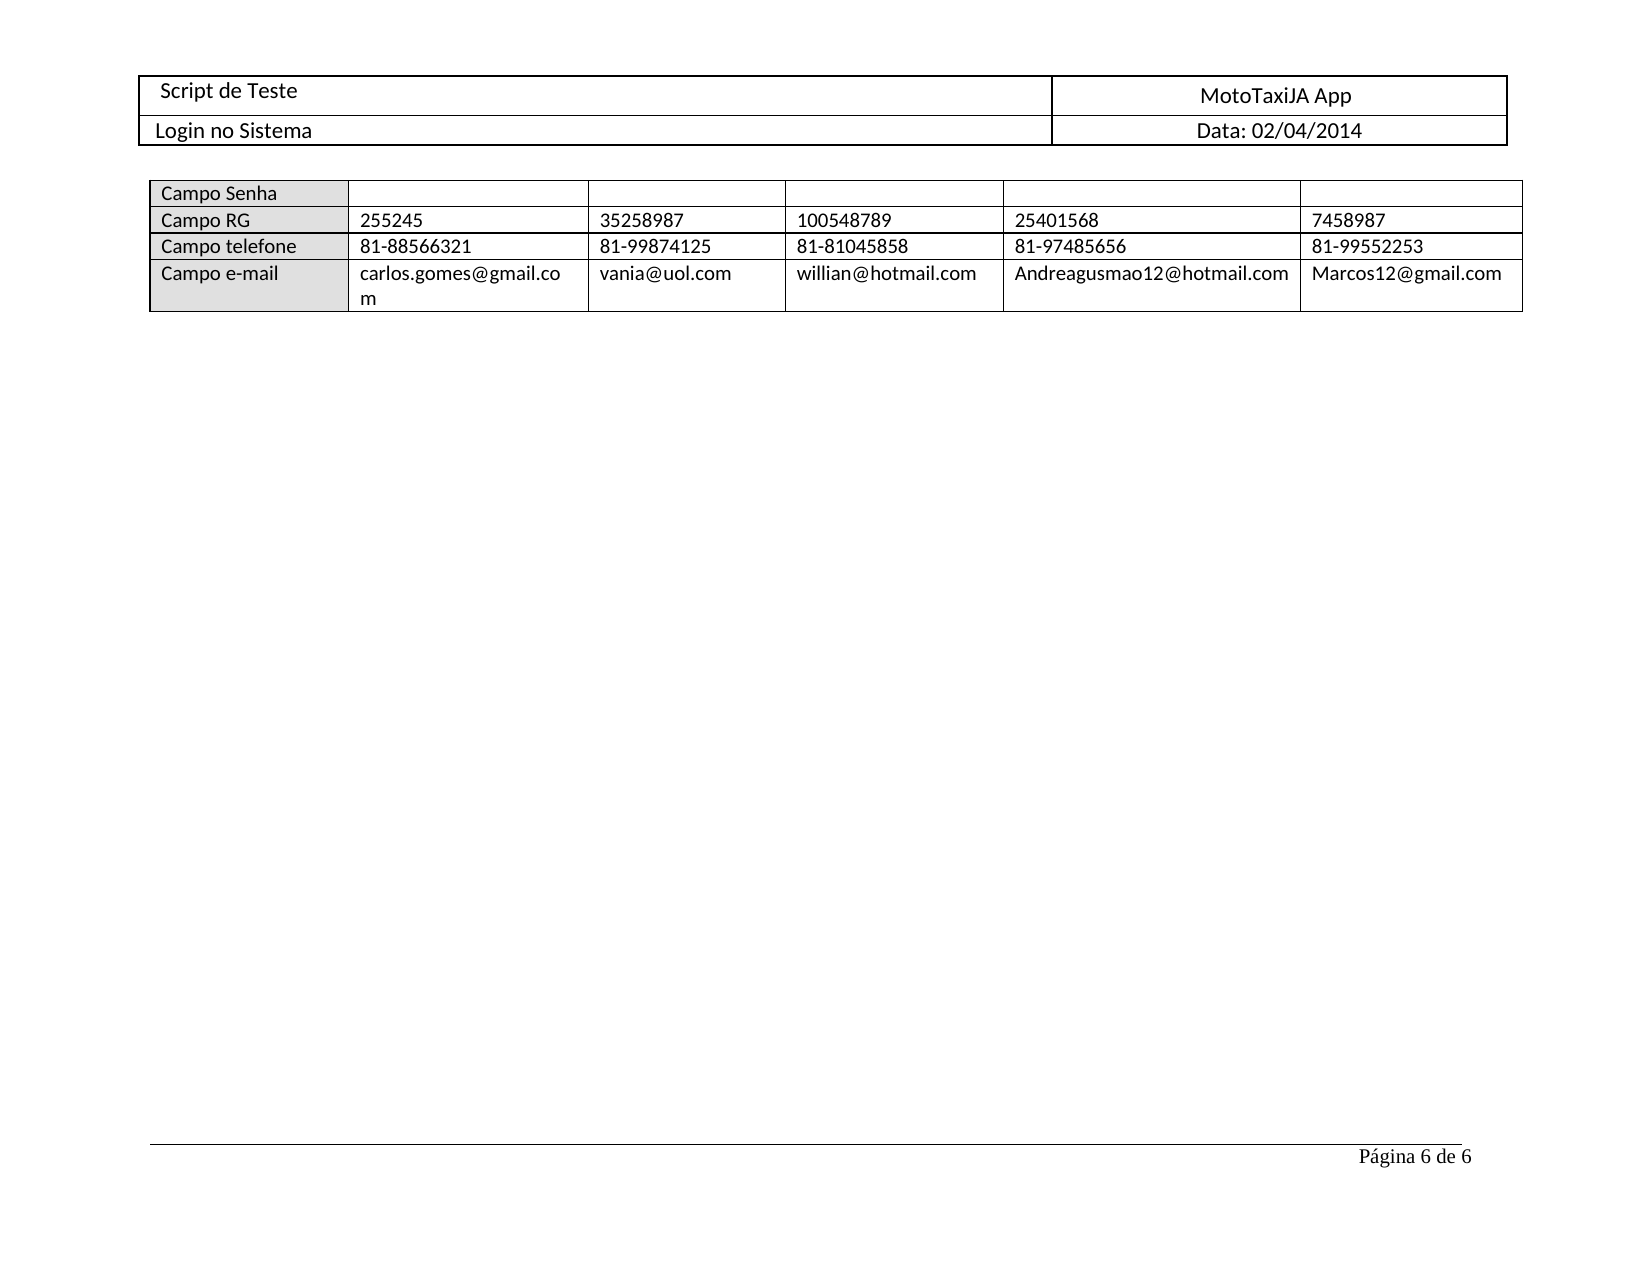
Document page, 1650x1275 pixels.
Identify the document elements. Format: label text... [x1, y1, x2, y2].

table_cell [349, 181, 588, 206]
table_cell [1301, 181, 1522, 206]
table_cell 7458987 [1301, 207, 1522, 232]
table_cell Andreagusmao12@hotmail.com [1004, 260, 1300, 311]
table_cell 25401568 [1004, 207, 1300, 232]
table_cell 100548789 [786, 207, 1003, 232]
table_cell Marcos12@gmail.com [1301, 260, 1522, 311]
table_cell Campo telefone [151, 234, 348, 259]
table_cell 81-99552253 [1301, 234, 1522, 259]
table_cell 35258987 [589, 207, 785, 232]
table_cell Campo Senha [151, 181, 348, 206]
table_cell 81-81045858 [786, 234, 1003, 259]
table_cell willian@hotmail.com [786, 260, 1003, 311]
table_cell carlos.gomes@gmail.com [349, 260, 588, 311]
table_cell 81-99874125 [589, 234, 785, 259]
table_cell [589, 181, 785, 206]
table_cell 81-88566321 [349, 234, 588, 259]
table_cell Campo e-mail [151, 260, 348, 311]
table_cell vania@uol.com [589, 260, 785, 311]
table_cell 255245 [349, 207, 588, 232]
table_cell [1004, 181, 1300, 206]
table_cell Campo RG [151, 207, 348, 232]
table_cell [786, 181, 1003, 206]
table_cell 81-97485656 [1004, 234, 1300, 259]
